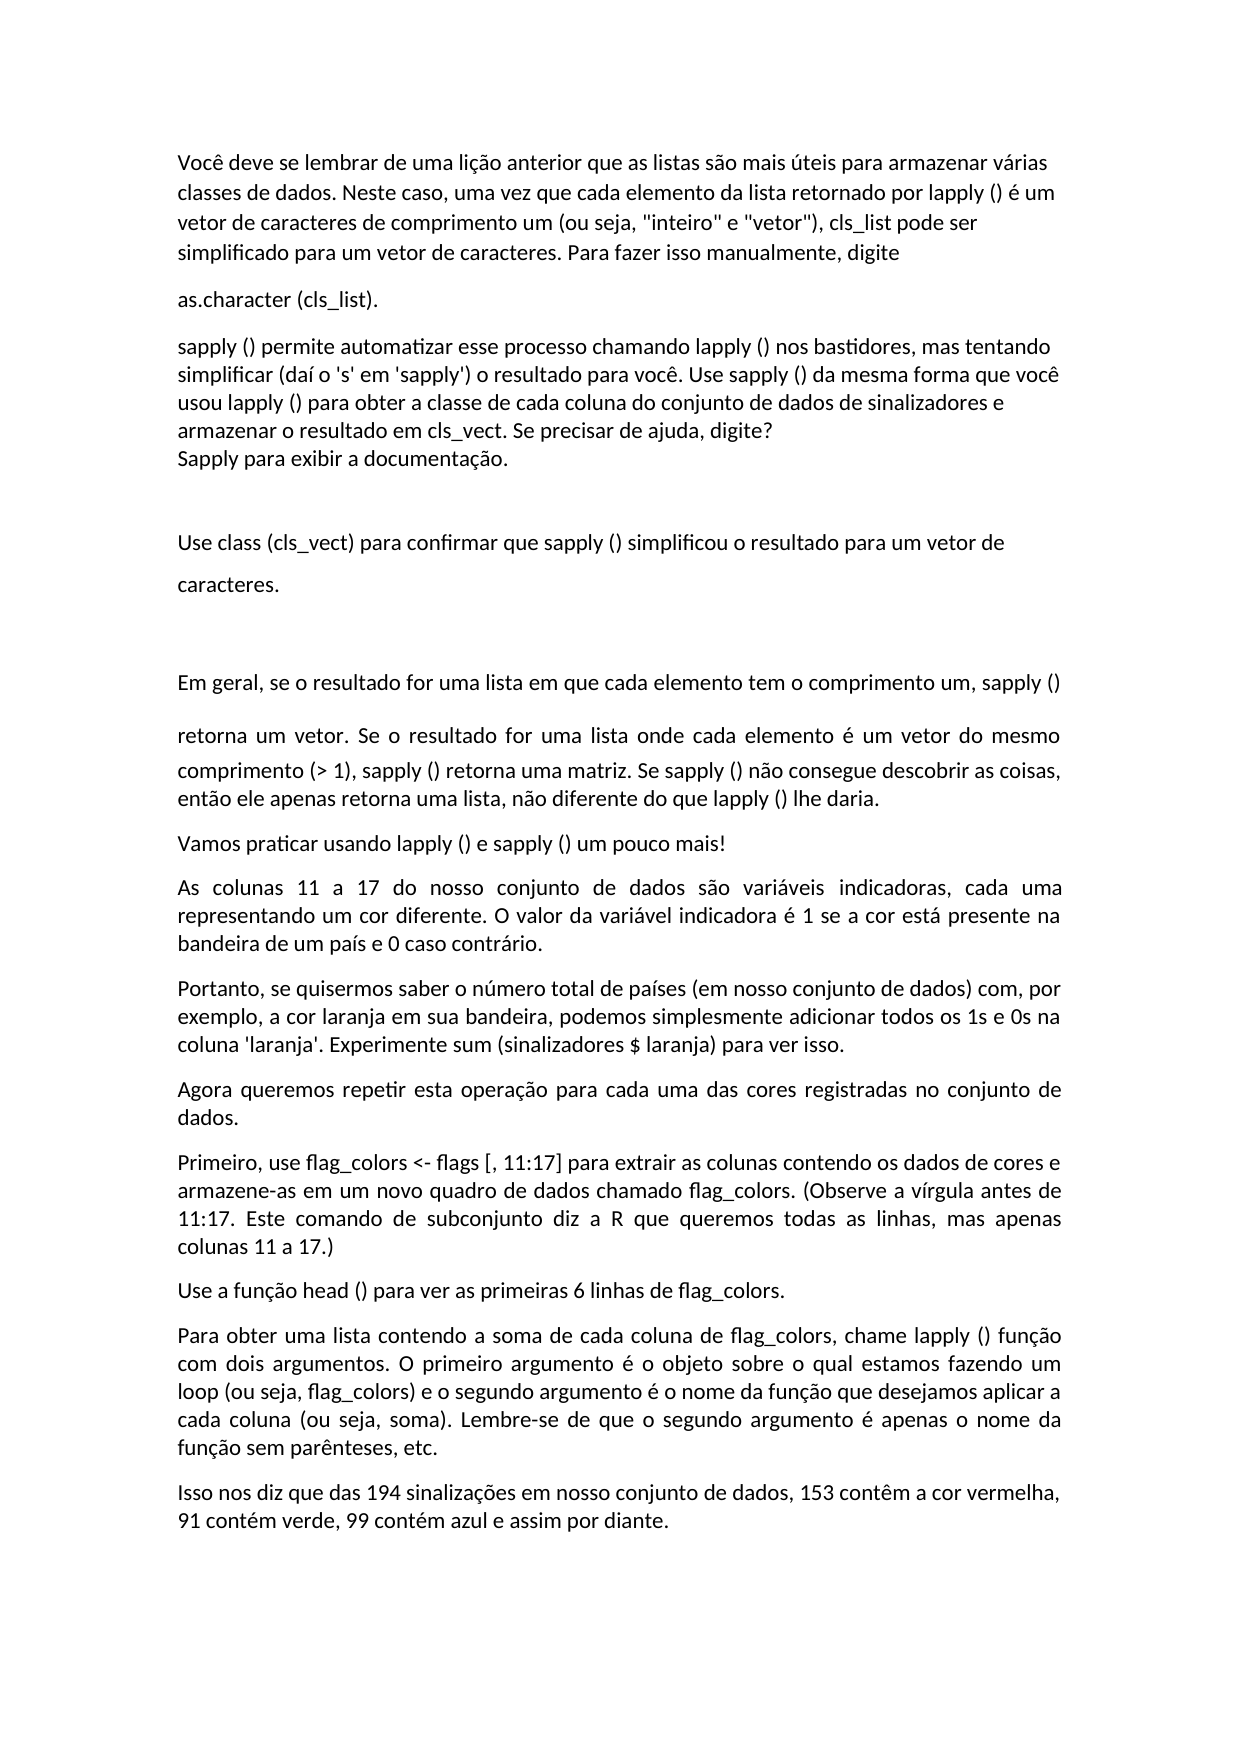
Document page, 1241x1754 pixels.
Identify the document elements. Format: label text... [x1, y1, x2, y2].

text as.character (cls_list). [177, 285, 1063, 313]
text Para obter uma lista contendo a soma de cada coluna de flag_colors, chame lapply () função com dois argumentos. O primeiro argumento é o objeto sobre o qual estamos fazendo um loop (ou seja, flag_colors) e o segundo argumento é o nome da função que desejamos aplicar a cada coluna (ou seja, soma). Lembre-se de que o segundo argumento é apenas o nome da função sem parênteses, etc. [177, 1321, 1063, 1461]
text Sapply para exibir a documentação. [177, 444, 1063, 472]
text sapply () permite automatizar esse processo chamando lapply () nos bastidores, mas tentando simplificar (daí o 's' em 'sapply') o resultado para você. Use sapply () da mesma forma que você usou lapply () para obter a classe de cada coluna do conjunto de dados de sinalizadores e armazenar o resultado em cls_vect. Se precisar de ajuda, digite? [177, 332, 1063, 444]
text Use class (cls_vect) para confirmar que sapply () simplificou o resultado para um vetor de caracteres. [177, 528, 1063, 598]
text Portanto, se quisermos saber o número total de países (em nosso conjunto de dados) com, por exemplo, a cor laranja em sua bandeira, podemos simplesmente adicionar todos os 1s e 0s na coluna 'laranja'. Experimente sum (sinalizadores $ laranja) para ver isso. [177, 974, 1063, 1058]
text Isso nos diz que das 194 sinalizações em nosso conjunto de dados, 153 contêm a cor vermelha, 91 contém verde, 99 contém azul e assim por diante. [177, 1478, 1063, 1534]
text As colunas 11 a 17 do nosso conjunto de dados são variáveis ​​indicadoras, cada uma representando um cor diferente. O valor da variável indicadora é 1 se a cor está presente na bandeira de um país e 0 caso contrário. [177, 873, 1063, 958]
text Vamos praticar usando lapply () e sapply () um pouco mais! [177, 829, 1063, 857]
text Agora queremos repetir esta operação para cada uma das cores registradas no conjunto de dados. [177, 1075, 1063, 1131]
text Use a função head () para ver as primeiras 6 linhas de flag_colors. [177, 1276, 1063, 1304]
text Você deve se lembrar de uma lição anterior que as listas são mais úteis para armazenar várias classes de dados. Neste caso, uma vez que cada elemento da lista retornado por lapply () é um vetor de caracteres de comprimento um (ou seja, "inteiro" e "vetor"), cls_list pode ser simplificado para um vetor de caracteres. Para fazer isso manualmente, digite [177, 148, 1063, 266]
text Em geral, se o resultado for uma lista em que cada elemento tem o comprimento um, sapply () retorna um vetor. Se o resultado for uma lista onde cada elemento é um vetor do mesmo comprimento (> 1), sapply () retorna uma matriz. Se sapply () não consegue descobrir as coisas, então ele apenas retorna uma lista, não diferente do que lapply () lhe daria. [177, 668, 1063, 812]
text Primeiro, use flag_colors <- flags [, 11:17] para extrair as colunas contendo os dados de cores e armazene-as em um novo quadro de dados chamado flag_colors. (Observe a vírgula antes de 11:17. Este comando de subconjunto diz a R que queremos todas as linhas, mas apenas colunas 11 a 17.) [177, 1148, 1063, 1260]
